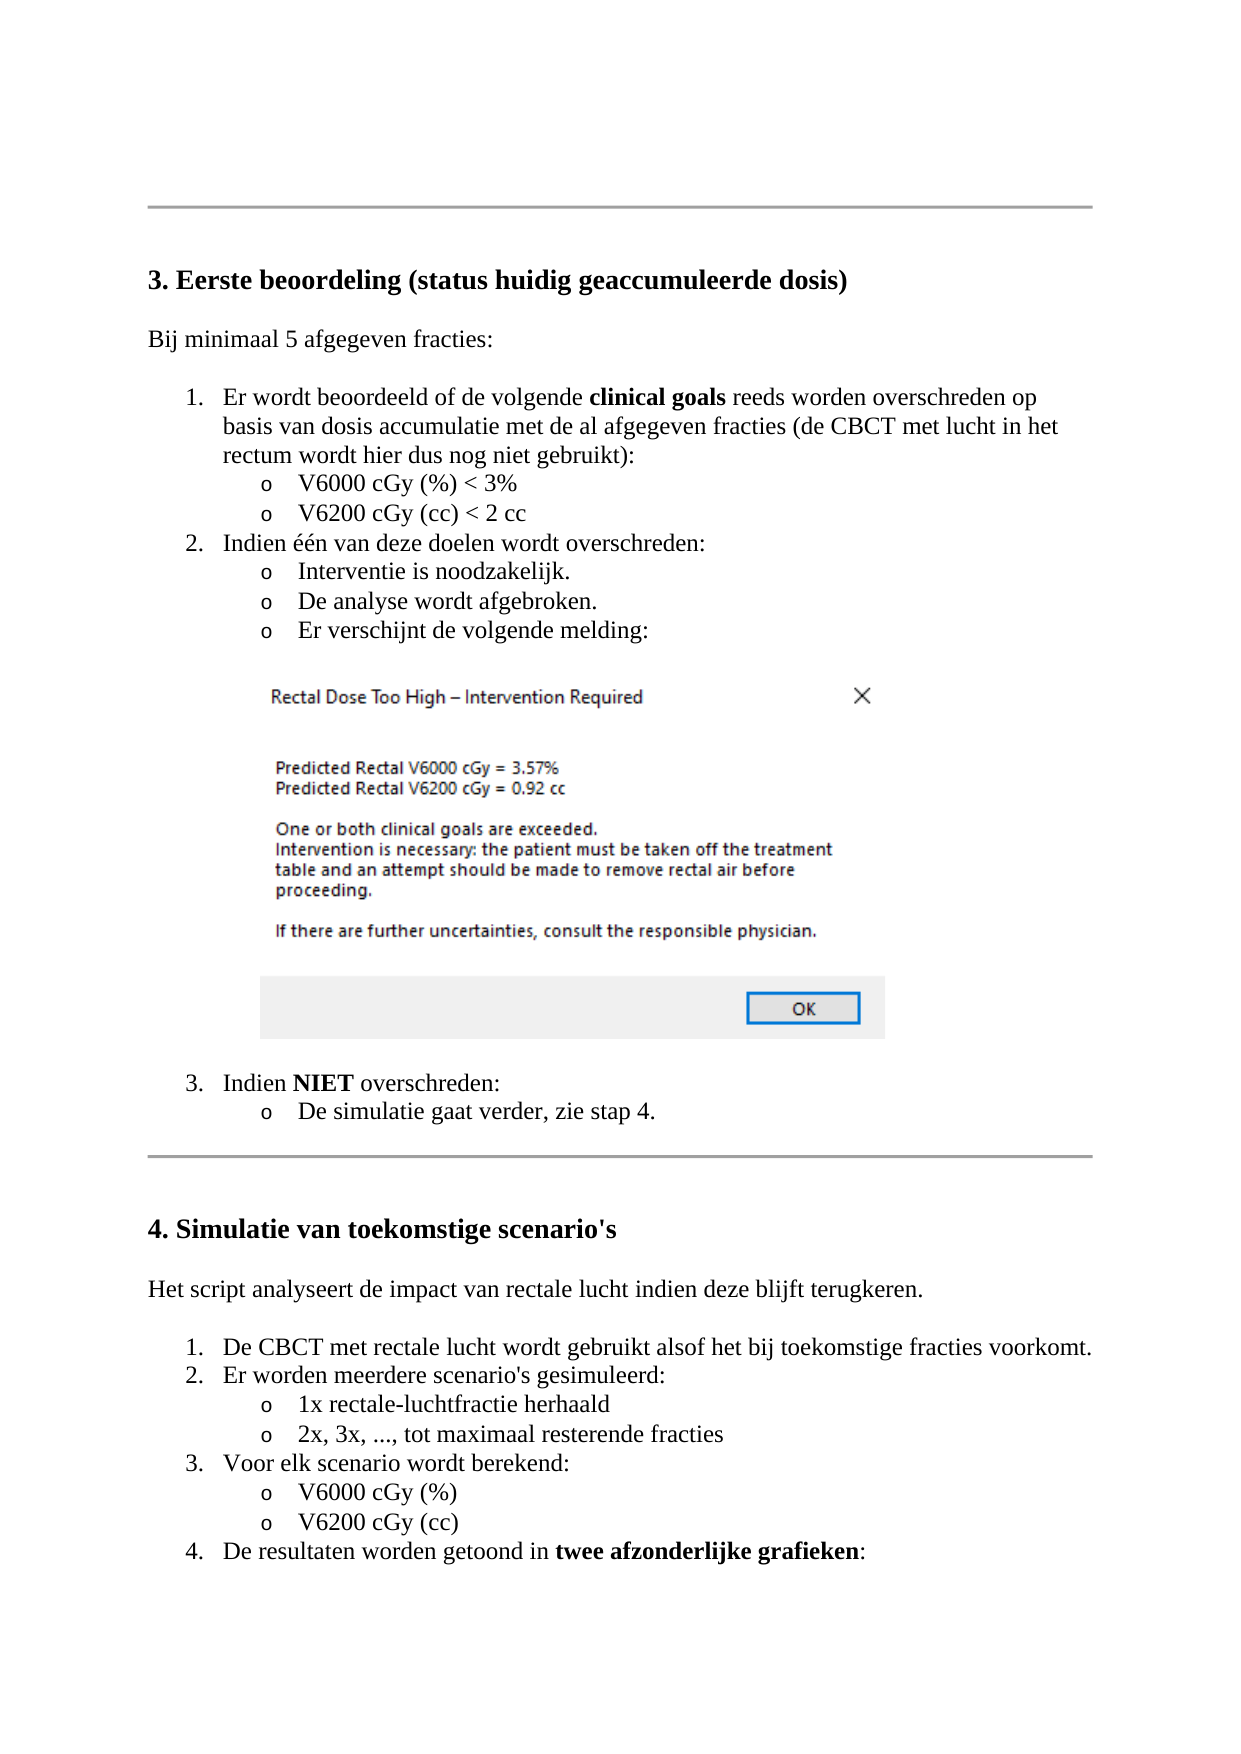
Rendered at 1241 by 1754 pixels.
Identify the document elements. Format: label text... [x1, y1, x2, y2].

list Indien één van deze doelen wordt overschreden: [185, 528, 1093, 556]
list V6000 cGy (%) [260, 1477, 1093, 1507]
list De analyse wordt afgebroken. [260, 586, 1093, 616]
list 2x, 3x, ..., tot maximaal resterende fracties [260, 1419, 1093, 1448]
text Bij minimaal 5 afgegeven fracties: [148, 324, 1093, 353]
list V6000 cGy (%) < 3% [260, 468, 1093, 498]
list Interventie is noodzakelijk. [260, 556, 1093, 586]
list De resultaten worden getoond in twee afzonderlijke grafieken: [185, 1536, 1093, 1565]
text 4. Simulatie van toekomstige scenario's [148, 1212, 1093, 1245]
list V6200 cGy (cc) < 2 cc [260, 498, 1093, 528]
list De CBCT met rectale lucht wordt gebruikt alsof het bij toekomstige fracties voorkomt. [185, 1332, 1093, 1361]
list Indien NIET overschreden: [185, 1068, 1093, 1096]
list Voor elk scenario wordt berekend: [185, 1448, 1093, 1477]
list Er worden meerdere scenario's gesimuleerd: [185, 1361, 1093, 1389]
list V6200 cGy (cc) [260, 1507, 1093, 1536]
list Er verschijnt de volgende melding: [260, 616, 1093, 645]
text Het script analyseert de impact van rectale lucht indien deze blijft terugkeren. [148, 1274, 1093, 1303]
list Er wordt beoordeeld of de volgende clinical goals reeds worden overschreden op basis van dosis accumulatie met de al afgegeven fracties (de CBCT met lucht in het rectum wordt hier dus nog niet gebruikt): [185, 382, 1093, 468]
list 1x rectale-luchtfractie herhaald [260, 1389, 1093, 1419]
picture [260, 674, 886, 1039]
list De simulatie gaat verder, zie stap 4. [260, 1096, 1093, 1126]
text 3. Eerste beoordeling (status huidig geaccumuleerde dosis) [148, 263, 1093, 295]
